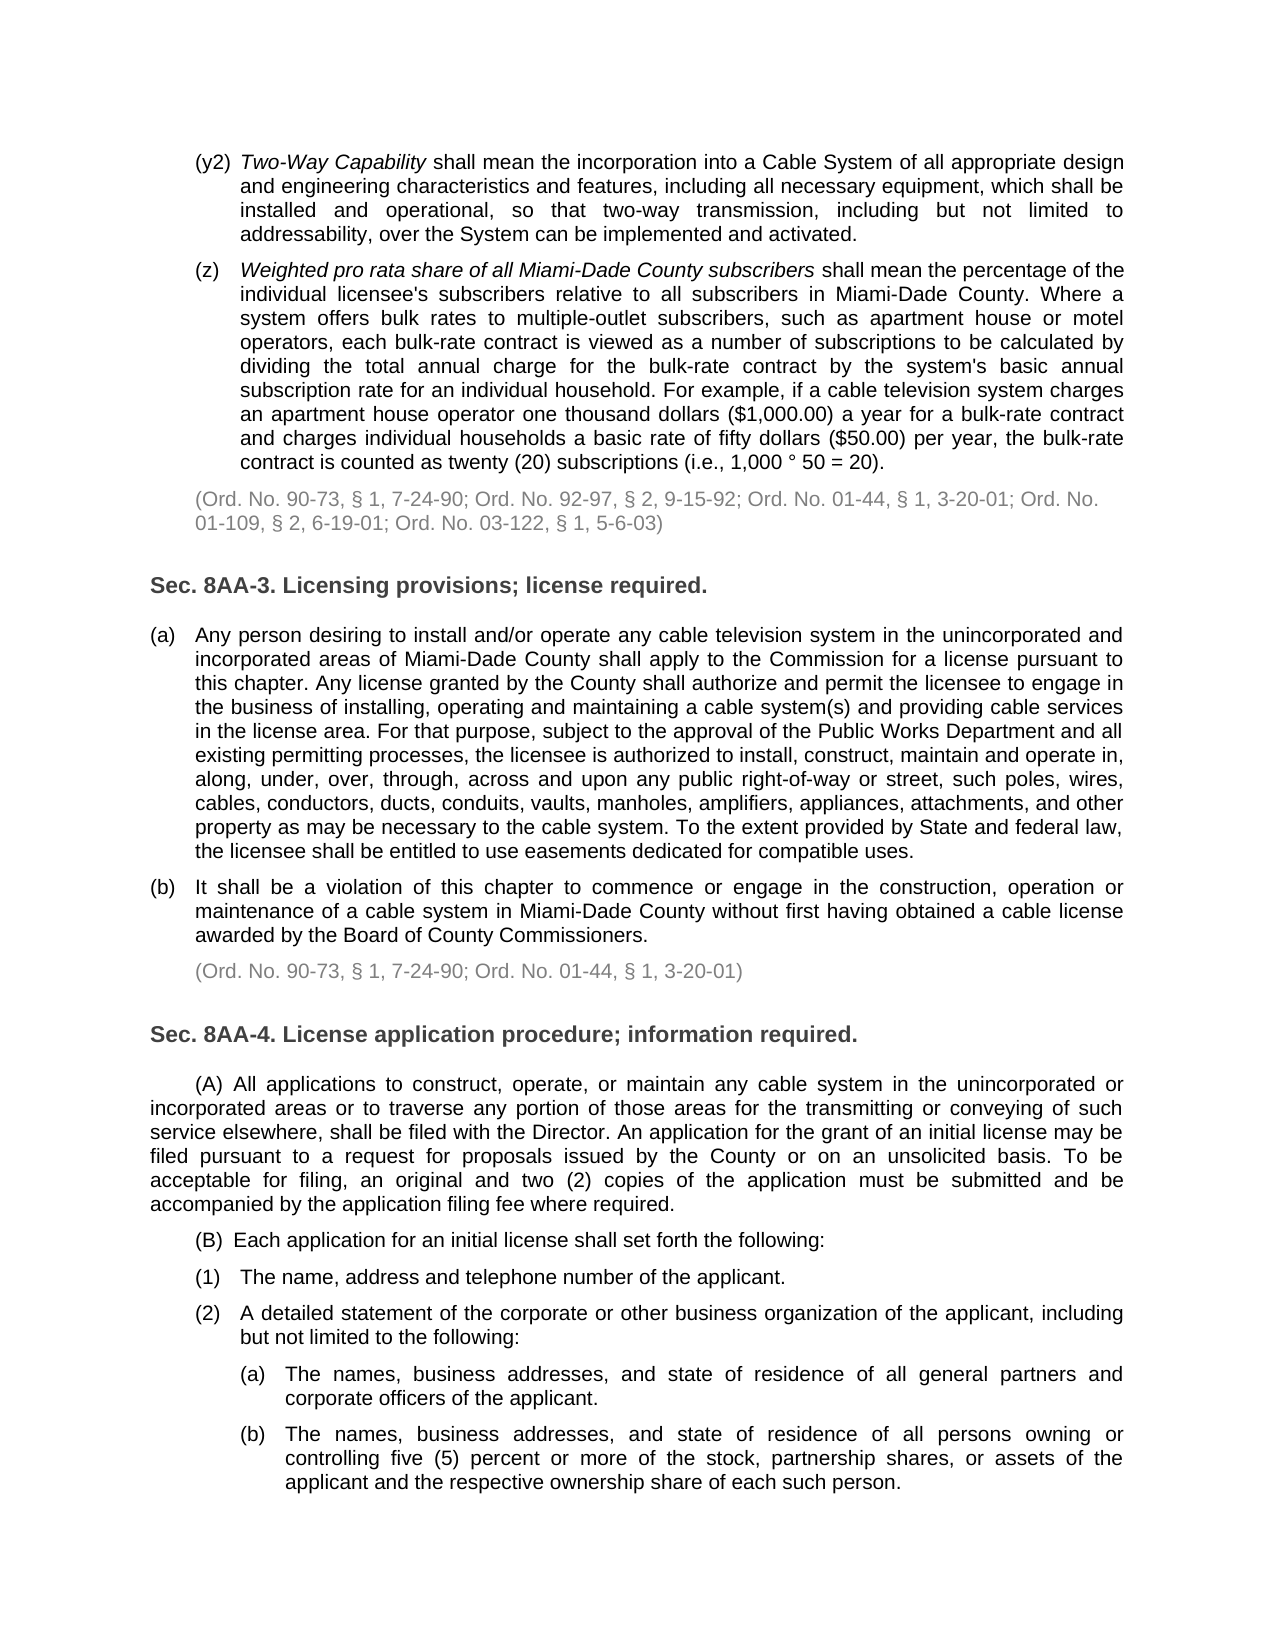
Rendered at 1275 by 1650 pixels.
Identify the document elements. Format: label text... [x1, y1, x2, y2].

text (B) Each application for an initial license shall set forth the following: [150, 1228, 1125, 1252]
text Sec. 8AA-3. Licensing provisions; license required. [150, 572, 1125, 598]
text (Ord. No. 90-73, § 1, 7-24-90; Ord. No. 92-97, § 2, 9-15-92; Ord. No. 01-44, § 1, 3-20-01; Ord. No. 01-109, § 2, 6-19-01; Ord. No. 03-122, § 1, 5-6-03) [195, 486, 1125, 534]
list (a) Any person desiring to install and/or operate any cable television system in the unincorporated and incorporated areas of Miami-Dade County shall apply to the Commission for a license pursuant to this chapter. Any license granted by the County shall authorize and permit the licensee to engage in the business of installing, operating and maintaining a cable system(s) and providing cable services in the license area. For that purpose, subject to the approval of the Public Works Department and all existing permitting processes, the licensee is authorized to install, construct, maintain and operate in, along, under, over, through, across and upon any public right-of-way or street, such poles, wires, cables, conductors, ducts, conduits, vaults, manholes, amplifiers, appliances, attachments, and other property as may be necessary to the cable system. To the extent provided by State and federal law, the licensee shall be entitled to use easements dedicated for compatible uses. [150, 623, 1125, 862]
list (y2) Two-Way Capability shall mean the incorporation into a Cable System of all appropriate design and engineering characteristics and features, including all necessary equipment, which shall be installed and operational, so that two-way transmission, including but not limited to addressability, over the System can be implemented and activated. [195, 150, 1125, 246]
text (Ord. No. 90-73, § 1, 7-24-90; Ord. No. 01-44, § 1, 3-20-01) [195, 959, 1125, 983]
list (1) The name, address and telephone number of the applicant. [195, 1264, 1125, 1288]
list (2) A detailed statement of the corporate or other business organization of the applicant, including but not limited to the following: [195, 1301, 1125, 1349]
list (b) It shall be a violation of this chapter to commence or engage in the construction, operation or maintenance of a cable system in Miami-Dade County without first having obtained a cable license awarded by the Board of County Commissioners. [150, 875, 1125, 947]
list (z) Weighted pro rata share of all Miami-Dade County subscribers shall mean the percentage of the individual licensee's subscribers relative to all subscribers in Miami-Dade County. Where a system offers bulk rates to multiple-outlet subscribers, such as apartment house or motel operators, each bulk-rate contract is viewed as a number of subscriptions to be calculated by dividing the total annual charge for the bulk-rate contract by the system's basic annual subscription rate for an individual household. For example, if a cable television system charges an apartment house operator one thousand dollars ($1,000.00) a year for a bulk-rate contract and charges individual households a basic rate of fifty dollars ($50.00) per year, the bulk-rate contract is counted as twenty (20) subscriptions (i.e., 1,000 ° 50 = 20). [195, 258, 1125, 474]
text (A) All applications to construct, operate, or maintain any cable system in the unincorporated or incorporated areas or to traverse any portion of those areas for the transmitting or conveying of such service elsewhere, shall be filed with the Director. An application for the grant of an initial license may be filed pursuant to a request for proposals issued by the County or on an unsolicited basis. To be acceptable for filing, an original and two (2) copies of the application must be submitted and be accompanied by the application filing fee where required. [150, 1072, 1125, 1216]
list (a) The names, business addresses, and state of residence of all general partners and corporate officers of the applicant. [240, 1361, 1125, 1409]
list (b) The names, business addresses, and state of residence of all persons owning or controlling five (5) percent or more of the stock, partnership shares, or assets of the applicant and the respective ownership share of each such person. [240, 1422, 1125, 1494]
text Sec. 8AA-4. License application procedure; information required. [150, 1021, 1125, 1047]
